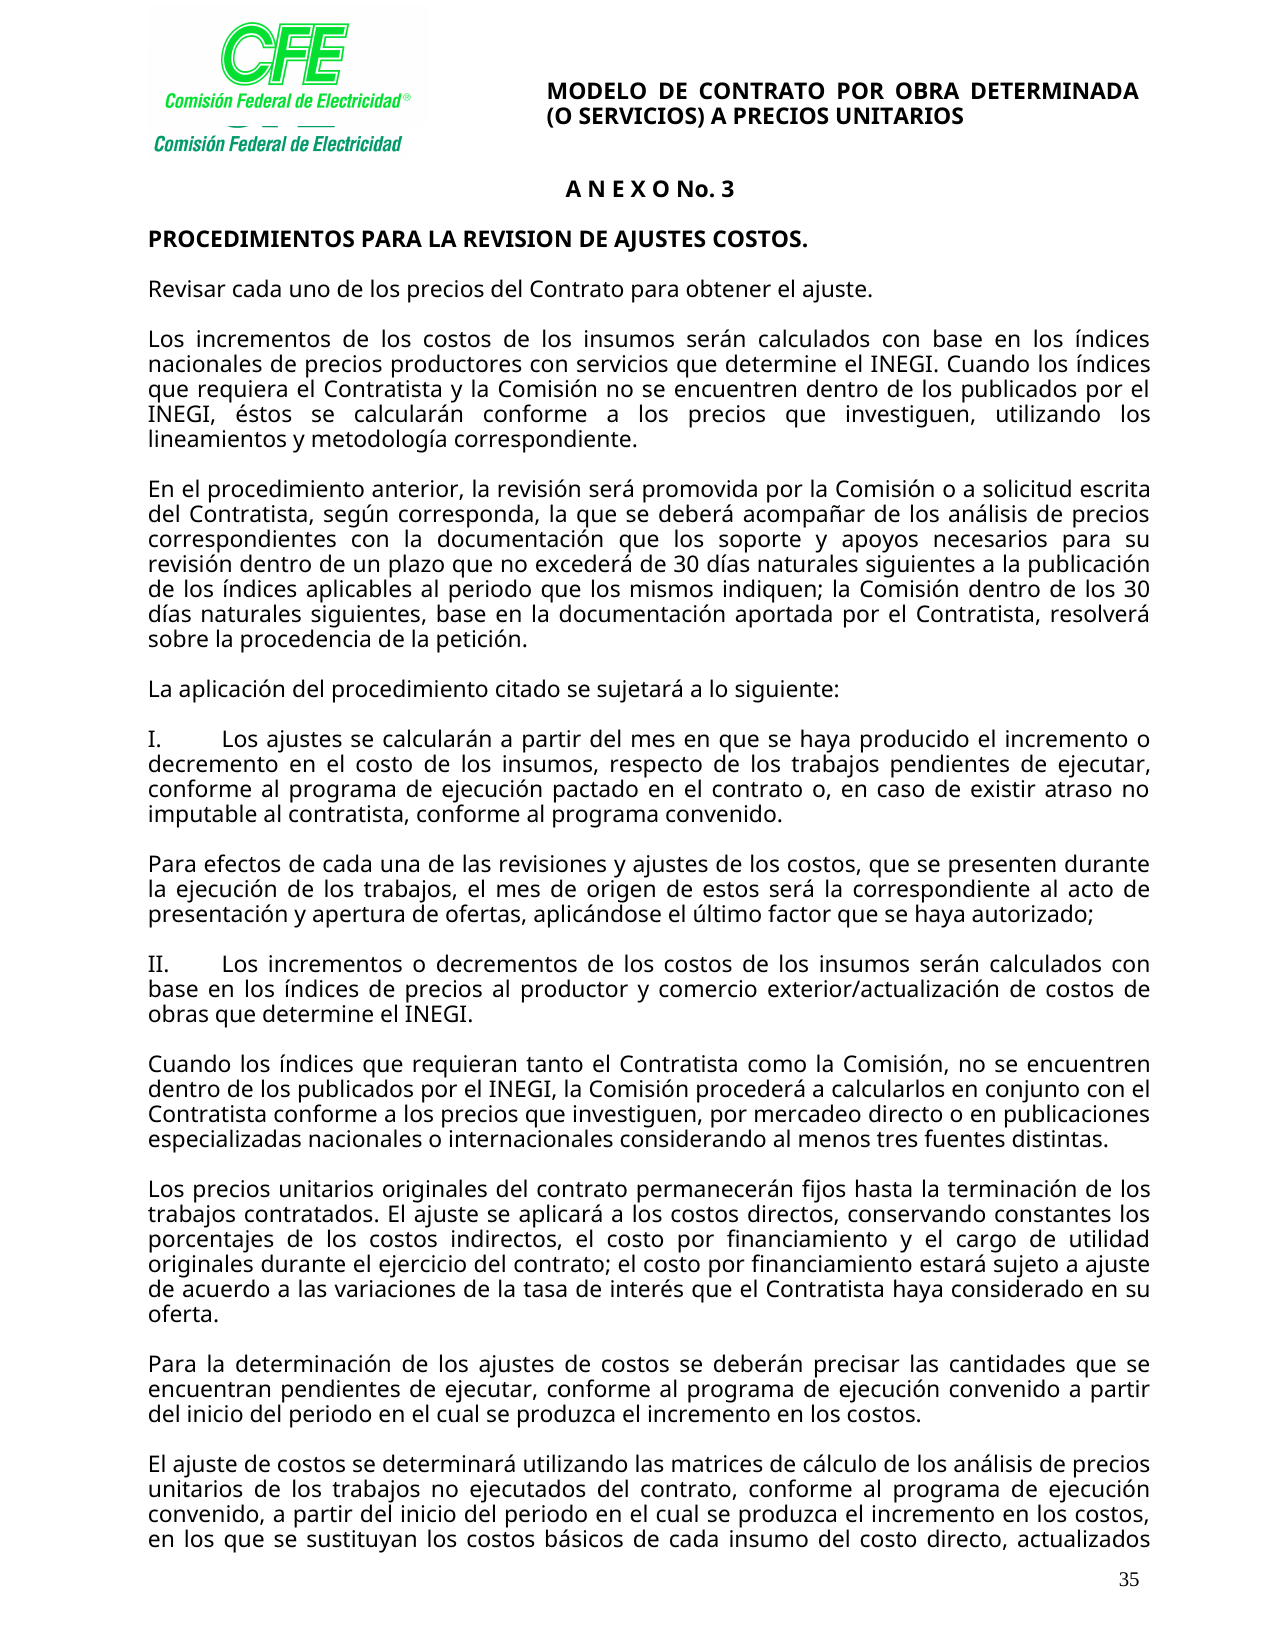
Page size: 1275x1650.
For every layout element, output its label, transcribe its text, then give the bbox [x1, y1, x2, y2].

text I. Los ajustes se calcularán a partir del mes en que se haya producido el incremento o decremento en el costo de los insumos, respecto de los trabajos pendientes de ejecutar, conforme al programa de ejecución pactado en el contrato o, en caso de existir atraso no imputable al contratista, conforme al programa convenido. [148, 727, 1152, 827]
text Revisar cada uno de los precios del Contrato para obtener el ajuste. [148, 277, 1152, 302]
text Para efectos de cada una de las revisiones y ajustes de los costos, que se presenten durante la ejecución de los trabajos, el mes de origen de estos será la correspondiente al acto de presentación y apertura de ofertas, aplicándose el último factor que se haya autorizado; [148, 852, 1152, 927]
text En el procedimiento anterior, la revisión será promovida por la Comisión o a solicitud escrita del Contratista, según corresponda, la que se deberá acompañar de los análisis de precios correspondientes con la documentación que los soporte y apoyos necesarios para su revisión dentro de un plazo que no excederá de 30 días naturales siguientes a la publicación de los índices aplicables al periodo que los mismos indiquen; la Comisión dentro de los 30 días naturales siguientes, base en la documentación aportada por el Contratista, resolverá sobre la procedencia de la petición. [148, 477, 1152, 652]
text Los precios unitarios originales del contrato permanecerán fijos hasta la terminación de los trabajos contratados. El ajuste se aplicará a los costos directos, conservando constantes los porcentajes de los costos indirectos, el costo por financiamiento y el cargo de utilidad originales durante el ejercicio del contrato; el costo por financiamiento estará sujeto a ajuste de acuerdo a las variaciones de la tasa de interés que el Contratista haya considerado en su oferta. [148, 1177, 1152, 1327]
picture [147, 5, 429, 160]
text PROCEDIMIENTOS PARA LA REVISION DE AJUSTES COSTOS. [148, 227, 1152, 252]
text Para la determinación de los ajustes de costos se deberán precisar las cantidades que se encuentran pendientes de ejecutar, conforme al programa de ejecución convenido a partir del inicio del periodo en el cual se produzca el incremento en los costos. [148, 1352, 1152, 1427]
text Los incrementos de los costos de los insumos serán calculados con base en los índices nacionales de precios productores con servicios que determine el INEGI. Cuando los índices que requiera el Contratista y la Comisión no se encuentren dentro de los publicados por el INEGI, éstos se calcularán conforme a los precios que investiguen, utilizando los lineamientos y metodología correspondiente. [148, 327, 1152, 452]
text II. Los incrementos o decrementos de los costos de los insumos serán calculados con base en los índices de precios al productor y comercio exterior/actualización de costos de obras que determine el INEGI. [148, 952, 1152, 1027]
text A N E X O No. 3 [148, 177, 1152, 202]
text Cuando los índices que requieran tanto el Contratista como la Comisión, no se encuentren dentro de los publicados por el INEGI, la Comisión procederá a calcularlos en conjunto con el Contratista conforme a los precios que investiguen, por mercadeo directo o en publicaciones especializadas nacionales o internacionales considerando al menos tres fuentes distintas. [148, 1052, 1152, 1152]
text La aplicación del procedimiento citado se sujetará a lo siguiente: [148, 677, 1152, 702]
